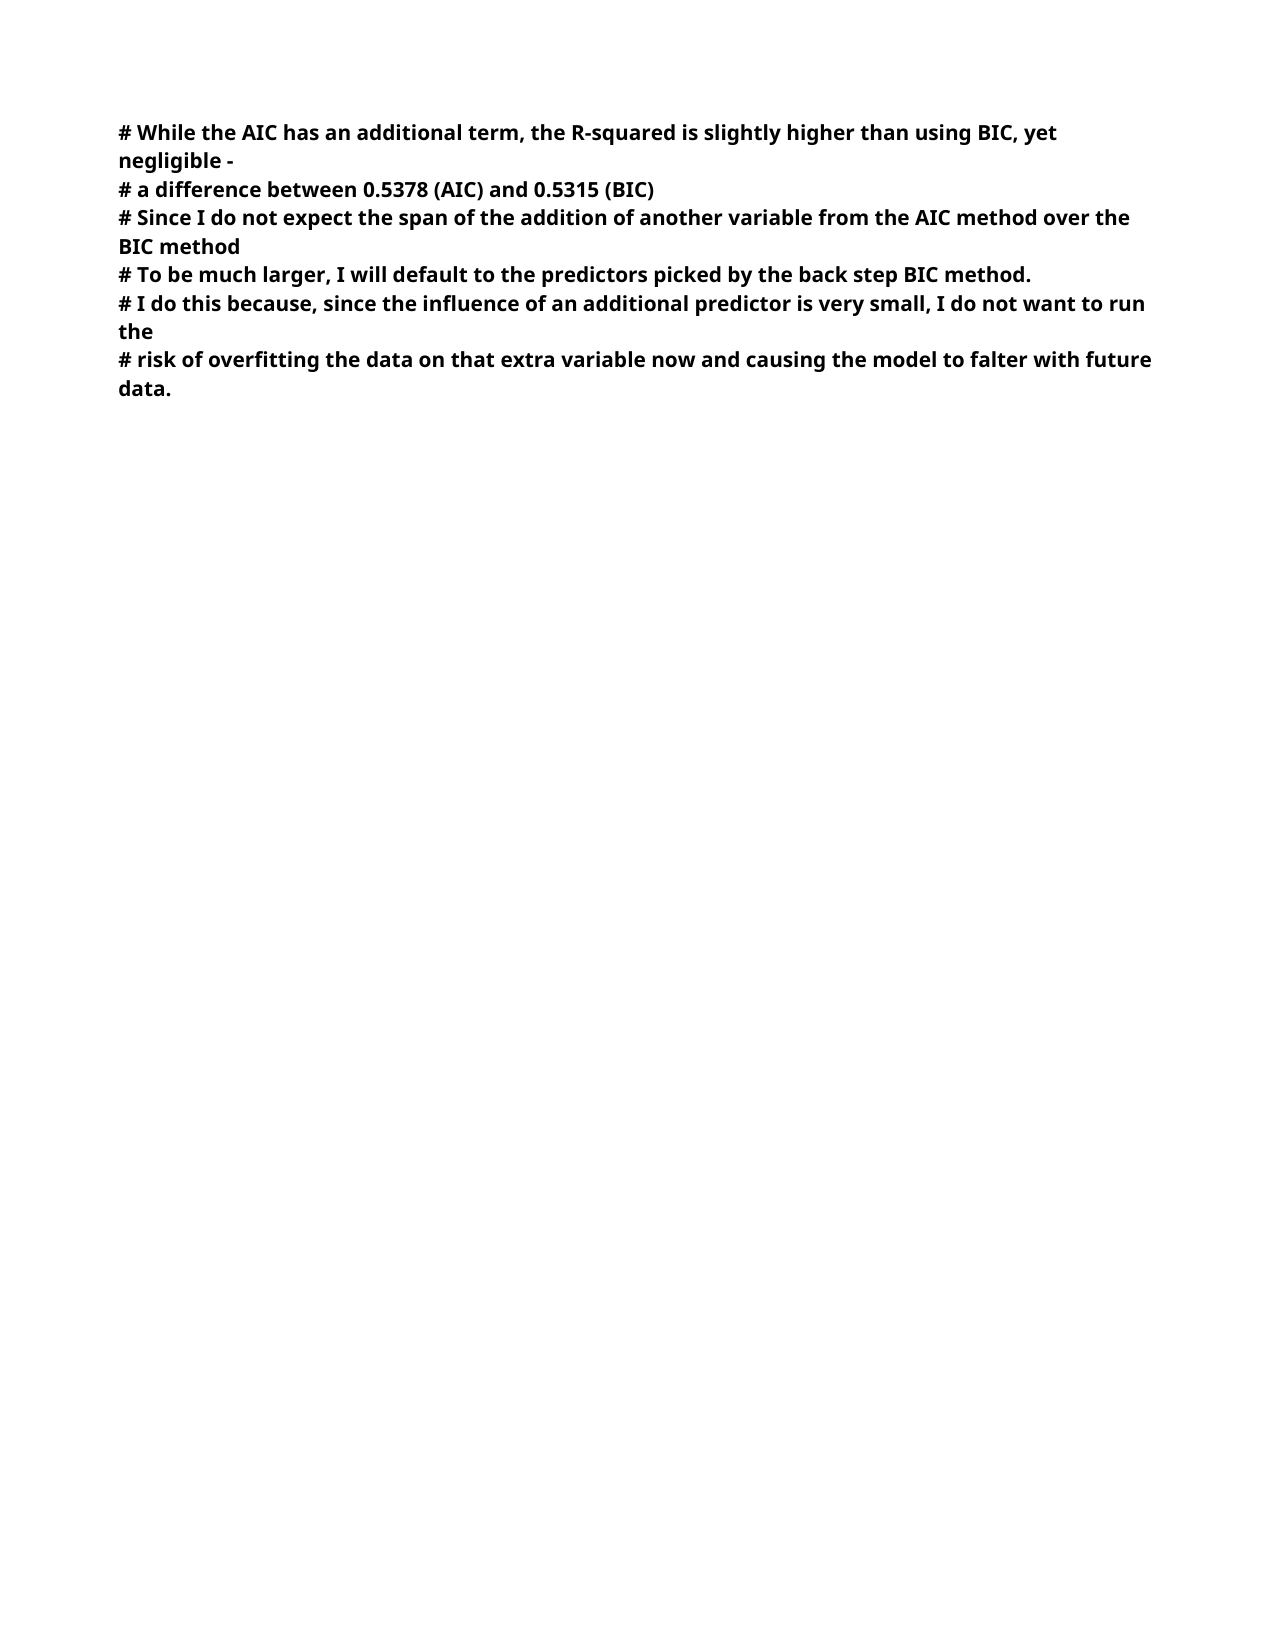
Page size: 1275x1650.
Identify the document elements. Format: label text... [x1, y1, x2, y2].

text # While the AIC has an additional term, the R-squared is slightly higher than using BIC, yet negligible - [118, 118, 1157, 175]
text # Since I do not expect the span of the addition of another variable from the AIC method over the BIC method [118, 203, 1157, 260]
text # To be much larger, I will default to the predictors picked by the back step BIC method. [118, 260, 1157, 289]
text # a difference between 0.5378 (AIC) and 0.5315 (BIC) [118, 175, 1157, 203]
text # risk of overfitting the data on that extra variable now and causing the model to falter with future data. [118, 346, 1157, 402]
text # I do this because, since the influence of an additional predictor is very small, I do not want to run the [118, 289, 1157, 346]
